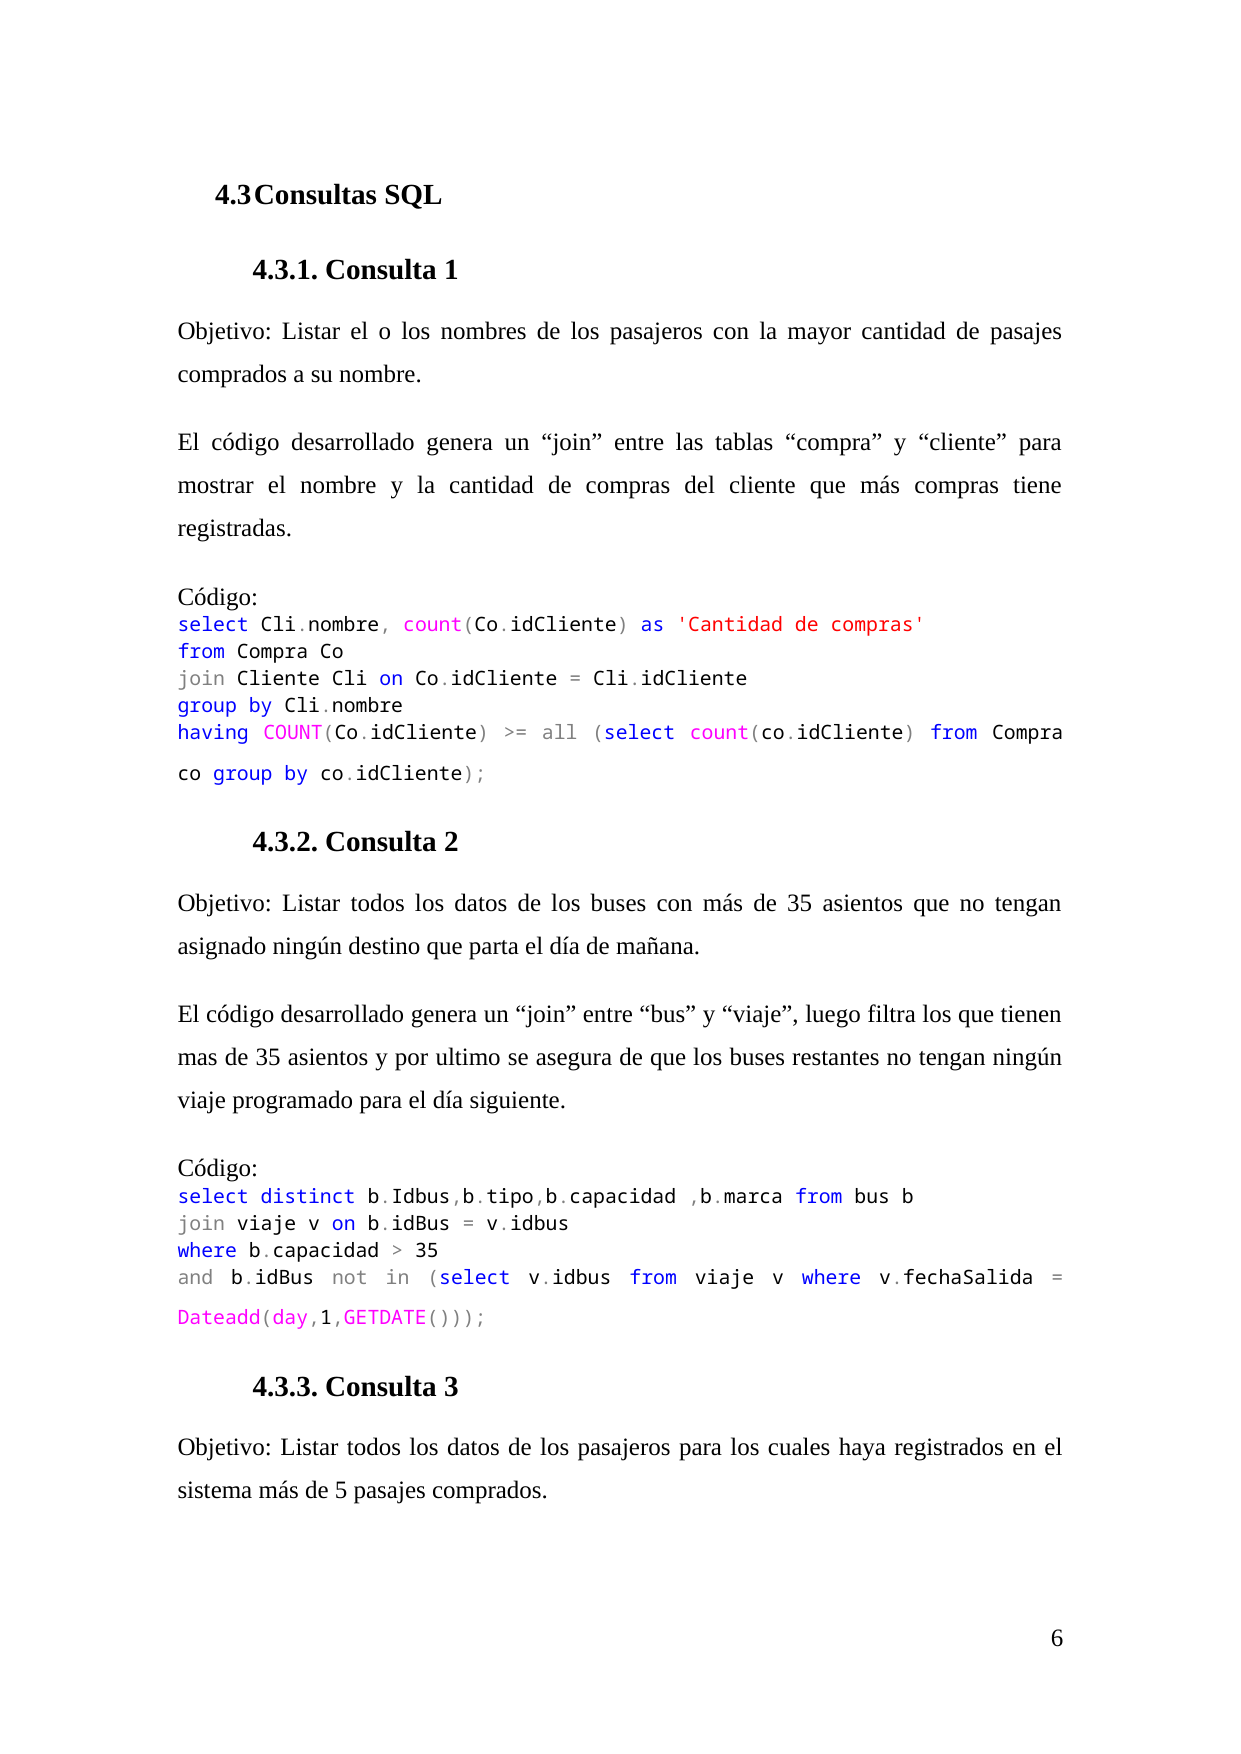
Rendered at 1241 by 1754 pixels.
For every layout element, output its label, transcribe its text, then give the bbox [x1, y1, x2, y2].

text where b.capacidad > 35 [177, 1236, 1063, 1263]
list Consultas SQL [215, 177, 1063, 211]
text Consulta 1 [252, 252, 1063, 286]
text Objetivo: Listar todos los datos de los buses con más de 35 asientos que no tengan asignado ningún destino que parta el día de mañana. [177, 888, 1063, 959]
text Consulta 3 [252, 1369, 1063, 1402]
text and b.idBus not in (select v.idbus from viaje v where v.fechaSalida = Dateadd(day,1,GETDATE())); [177, 1263, 1063, 1330]
text having COUNT(Co.idCliente) >= all (select count(co.idCliente) from Compra co group by co.idCliente); [177, 718, 1063, 786]
text Objetivo: Listar todos los datos de los pasajeros para los cuales haya registrados en el sistema más de 5 pasajes comprados. [177, 1432, 1063, 1504]
text Código: select Cli.nombre, count(Co.idCliente) as 'Cantidad de compras' [177, 582, 1063, 637]
text Código: select distinct b.Idbus,b.tipo,b.capacidad ,b.marca from bus b [177, 1153, 1063, 1209]
text Consulta 2 [252, 824, 1063, 858]
text El código desarrollado genera un “join” entre “bus” y “viaje”, luego filtra los que tienen mas de 35 asientos y por ultimo se asegura de que los buses restantes no tengan ningún viaje programado para el día siguiente. [177, 999, 1063, 1114]
text join Cliente Cli on Co.idCliente = Cli.idCliente [177, 664, 1063, 691]
text Objetivo: Listar el o los nombres de los pasajeros con la mayor cantidad de pasajes comprados a su nombre. [177, 316, 1063, 388]
text group by Cli.nombre [177, 691, 1063, 718]
text from Compra Co [177, 637, 1063, 664]
text El código desarrollado genera un “join” entre las tablas “compra” y “cliente” para mostrar el nombre y la cantidad de compras del cliente que más compras tiene registradas. [177, 427, 1063, 542]
text join viaje v on b.idBus = v.idbus [177, 1209, 1063, 1236]
